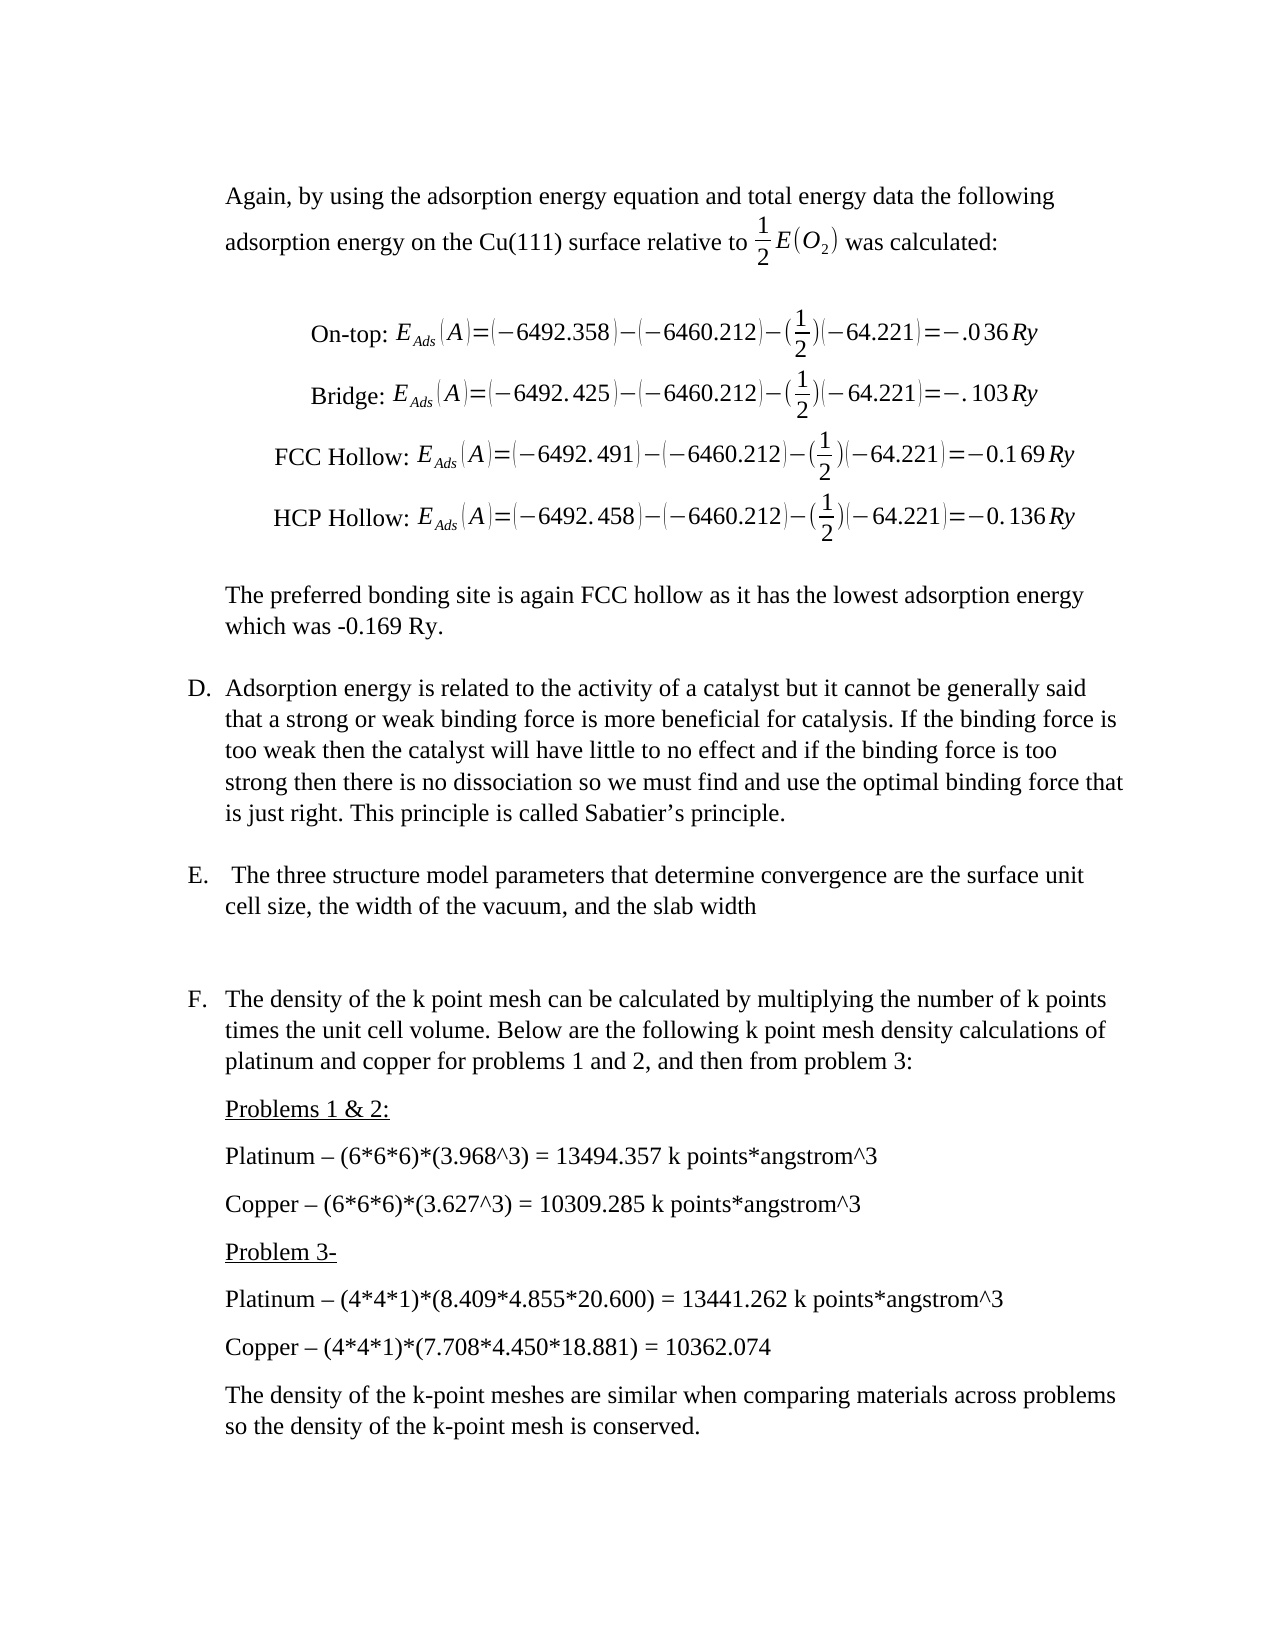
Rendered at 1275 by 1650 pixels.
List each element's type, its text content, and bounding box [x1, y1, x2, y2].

list The preferred bonding site is again FCC hollow as it has the lowest adsorption energy which was -0.169 Ry. [225, 580, 1125, 640]
list The density of the k point mesh can be calculated by multiplying the number of k points times the unit cell volume. Below are the following k point mesh density calculations of platinum and copper for problems 1 and 2, and then from problem 3: [187, 984, 1125, 1075]
list Again, by using the adsorption energy equation and total energy data the following adsorption energy on the Cu(111) surface relative to was calculated: [225, 181, 1125, 271]
text The density of the k-point meshes are similar when comparing materials across problems so the density of the k-point mesh is conserved. [225, 1380, 1125, 1440]
list Bridge: [225, 366, 1125, 424]
text Problems 1 & 2: [150, 1094, 1125, 1122]
text Platinum – (6*6*6)*(3.968^3) = 13494.357 k points*angstrom^3 [150, 1141, 1125, 1170]
list HCP Hollow: [225, 488, 1125, 547]
text Copper – (6*6*6)*(3.627^3) = 10309.285 k points*angstrom^3 [150, 1189, 1125, 1218]
list The three structure model parameters that determine convergence are the surface unit cell size, the width of the vacuum, and the slab width [187, 860, 1125, 919]
list On-top: [225, 304, 1125, 363]
text Copper – (4*4*1)*(7.708*4.450*18.881) = 10362.074 [150, 1332, 1125, 1361]
list Adsorption energy is related to the activity of a catalyst but it cannot be generally said that a strong or weak binding force is more beneficial for catalysis. If the binding force is too weak then the catalyst will have little to no effect and if the binding force is too strong then there is no dissociation so we must find and use the optimal binding force that is just right. This principle is called Sabatier’s principle. [187, 673, 1125, 826]
text Platinum – (4*4*1)*(8.409*4.855*20.600) = 13441.262 k points*angstrom^3 [150, 1284, 1125, 1313]
text Problem 3- [150, 1237, 1125, 1266]
list FCC Hollow: [225, 427, 1125, 486]
